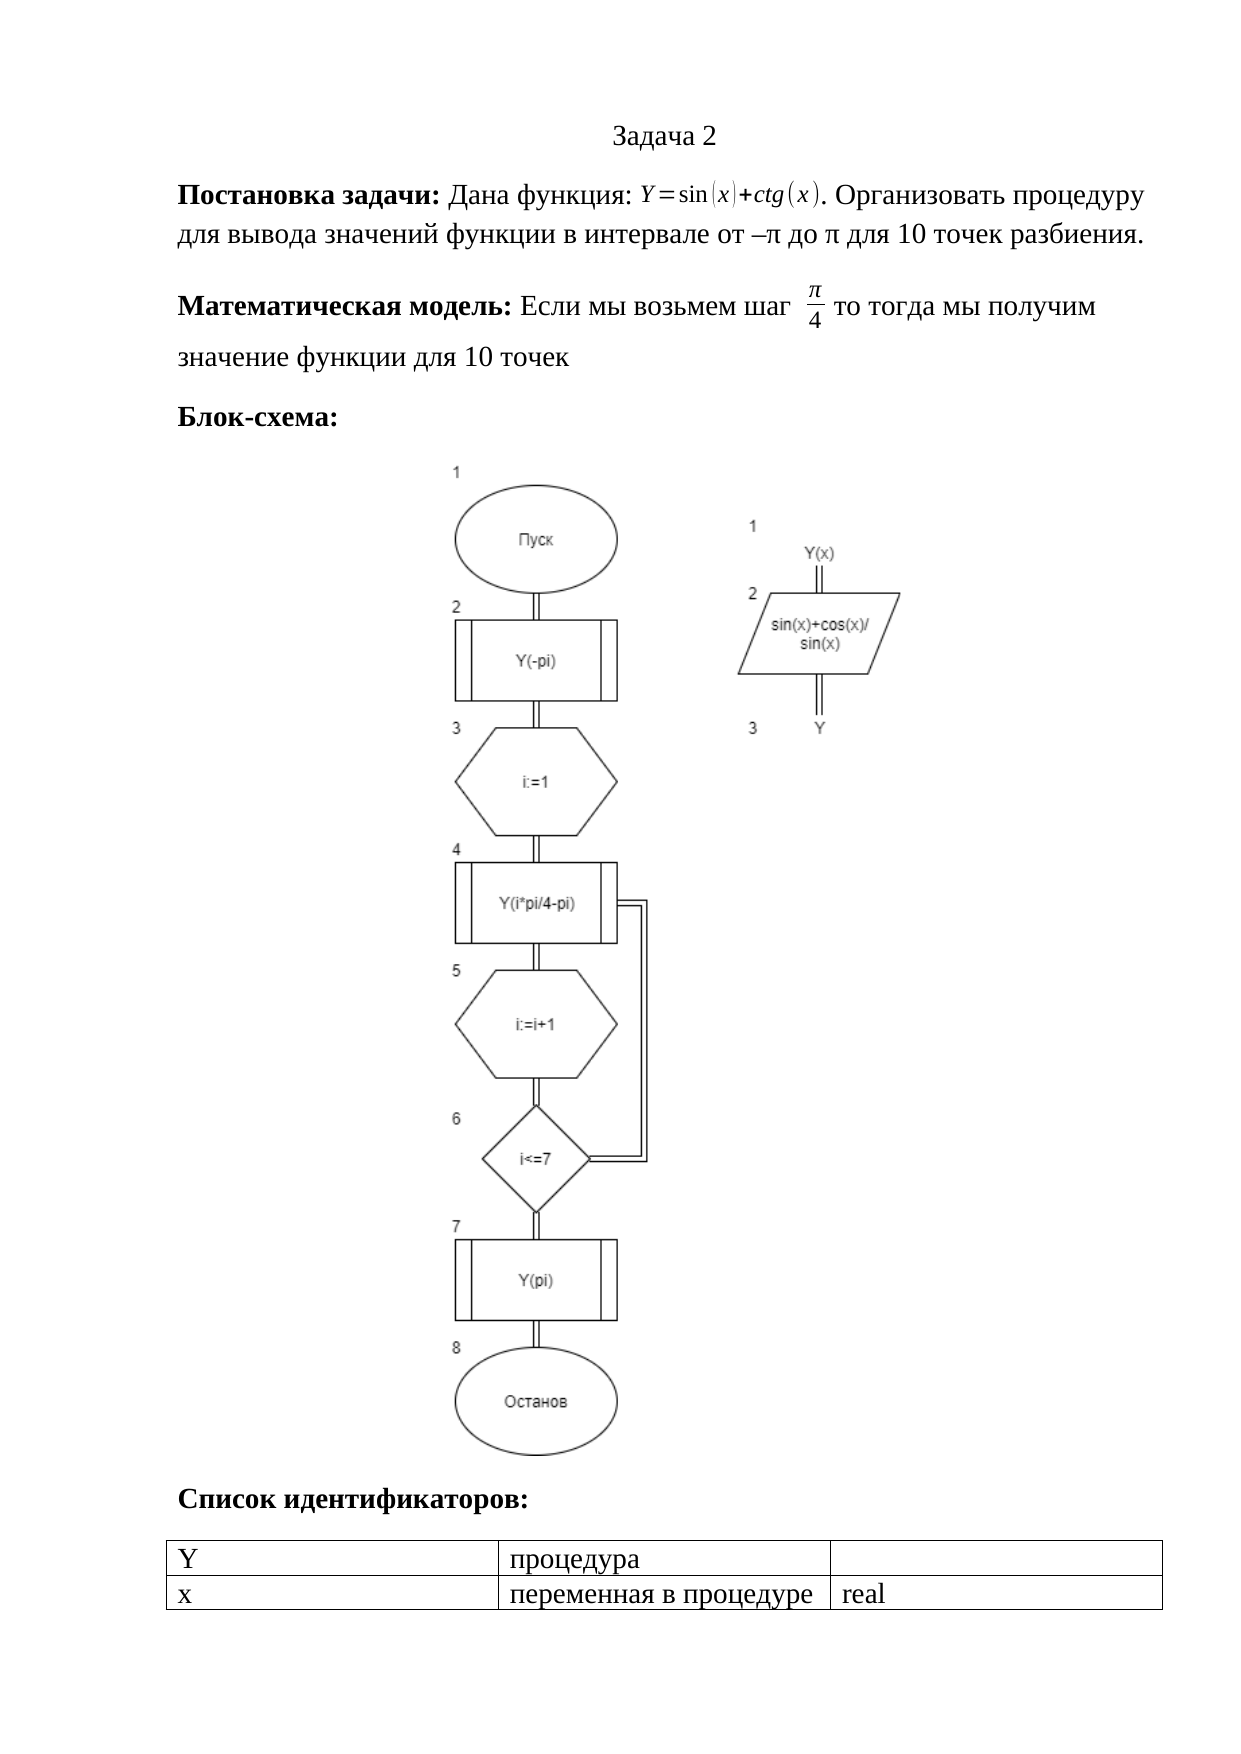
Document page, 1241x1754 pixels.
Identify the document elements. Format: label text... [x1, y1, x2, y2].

table_header процедура [499, 1541, 830, 1575]
table_cell x [167, 1576, 498, 1609]
table_header Y [167, 1541, 498, 1575]
text Список идентификаторов: [177, 1481, 1152, 1514]
text Задача 2 [177, 118, 1152, 152]
table_cell переменная в процедуре [499, 1576, 830, 1609]
text Математическая модель: Если мы возьмем шаг то тогда мы получим значение функции для 10 точек [177, 275, 1152, 373]
text Блок-схема: [177, 399, 1152, 432]
table_header [831, 1541, 1162, 1575]
table_cell real [831, 1576, 1162, 1609]
text Постановка задачи: Дана функция: . Организовать процедуру для вывода значений функции в интервале от –π до π для 10 точек разбиения. [177, 177, 1152, 249]
